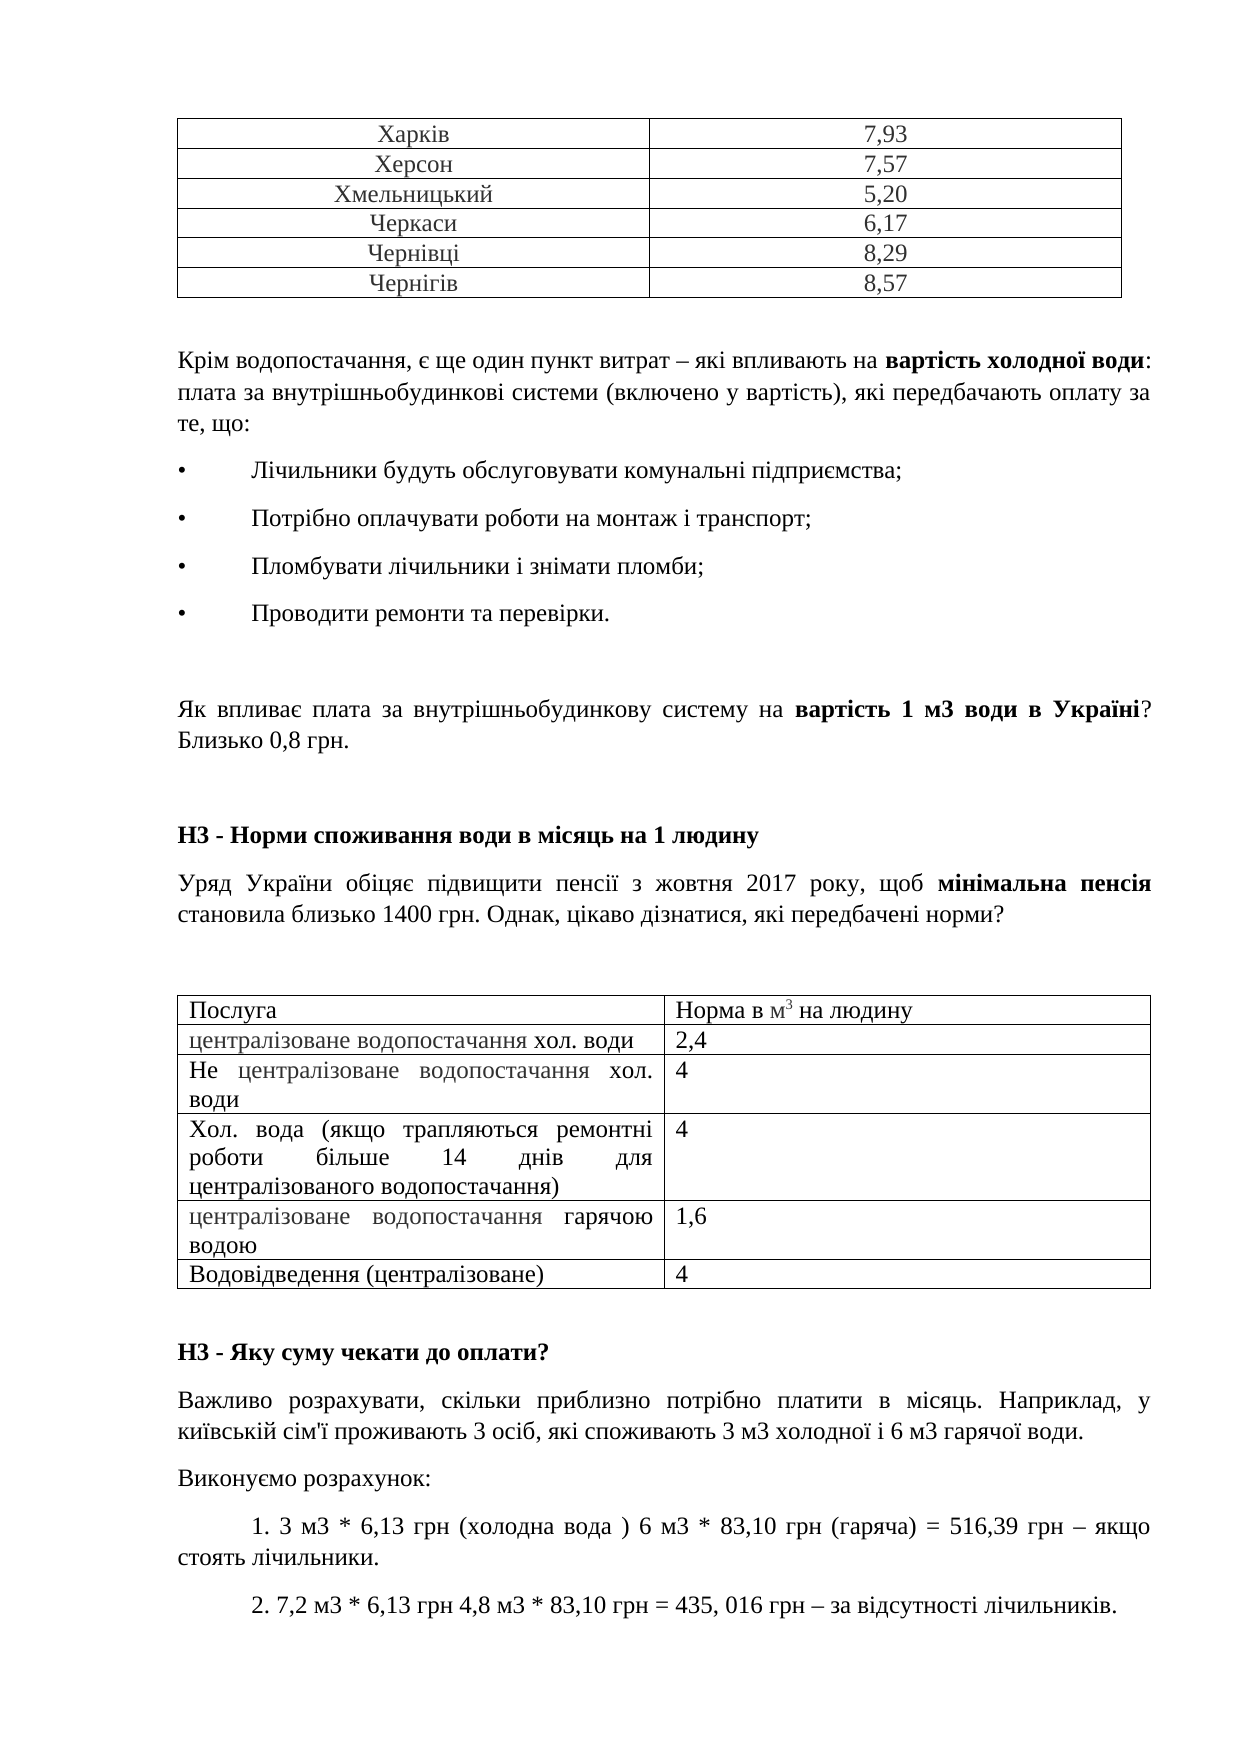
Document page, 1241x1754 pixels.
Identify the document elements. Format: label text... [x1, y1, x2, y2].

table_cell 6,17 [650, 209, 1121, 237]
table_cell Харків [178, 119, 649, 148]
table_cell Не централізоване водопостачання хол. води [178, 1055, 664, 1113]
table_cell централізоване водопостачання хол. води [178, 1025, 664, 1054]
table_cell 7,57 [650, 149, 1121, 178]
text 1. 3 м3 * 6,13 грн (холодна вода ) 6 м3 * 83,10 грн (гаряча) = 516,39 грн – якщо стоять лічильники. [177, 1511, 1152, 1571]
table_cell Херсон [178, 149, 649, 178]
text Як впливає плата за внутрішньобудинкову систему на вартість 1 м3 води в Україні? Близько 0,8 грн. [177, 694, 1152, 754]
text • Лічильники будуть обслуговувати комунальні підприємства; [177, 455, 1152, 484]
table_cell Хол. вода (якщо трапляються ремонтні роботи більше 14 днів для централізованого водопостачання) [178, 1114, 664, 1200]
table_cell Чернігів [178, 268, 649, 297]
text 2. 7,2 м3 * 6,13 грн 4,8 м3 * 83,10 грн = 435, 016 грн – за відсутності лічильників. [177, 1590, 1152, 1619]
table_cell 4 [665, 1055, 1150, 1113]
table_cell 5,20 [650, 179, 1121, 207]
table_cell Водовідведення (централізоване) [178, 1260, 664, 1288]
table_cell 8,29 [650, 238, 1121, 267]
table_cell Чернівці [178, 238, 649, 267]
text • Потрібно оплачувати роботи на монтаж і транспорт; [177, 503, 1152, 532]
table_cell 1,6 [665, 1201, 1150, 1258]
table_cell Черкаси [178, 209, 649, 237]
table_cell 4 [665, 1260, 1150, 1288]
table_cell Хмельницький [178, 179, 649, 207]
table_header Норма в м3 на людину [665, 996, 770, 1024]
table_cell 8,57 [650, 268, 1121, 297]
text Важливо розрахувати, скільки приблизно потрібно платити в місяць. Наприклад, у київській сім'ї проживають 3 осіб, які споживають 3 м3 холодної і 6 м3 гарячої води. [177, 1385, 1152, 1444]
table_cell централізоване водопостачання гарячою водою [178, 1201, 664, 1258]
table_cell 4 [665, 1114, 1150, 1200]
text Уряд України обіцяє підвищити пенсії з жовтня 2017 року, щоб мінімальна пенсія становила близько 1400 грн. Однак, цікаво дізнатися, які передбачені норми? [177, 868, 1152, 928]
text • Проводити ремонти та перевірки. [177, 598, 1152, 627]
text • Пломбувати лічильники і знімати пломби; [177, 551, 1152, 579]
table_cell 2,4 [665, 1025, 1150, 1054]
text Виконуємо розрахунок: [177, 1463, 1152, 1492]
table_header Послуга [178, 996, 664, 1024]
table_header Норма в м3 на людину [785, 996, 1150, 1024]
table_cell 7,93 [650, 119, 1121, 148]
text H3 - Норми споживання води в місяць на 1 людину [177, 820, 1152, 849]
text H3 - Яку суму чекати до оплати? [177, 1337, 1152, 1366]
text Крім водопостачання, є ще один пункт витрат – які впливають на вартість холодної води: плата за внутрішньобудинкові системи (включено у вартість), які передбачають оплату за те, що: [177, 346, 1152, 436]
